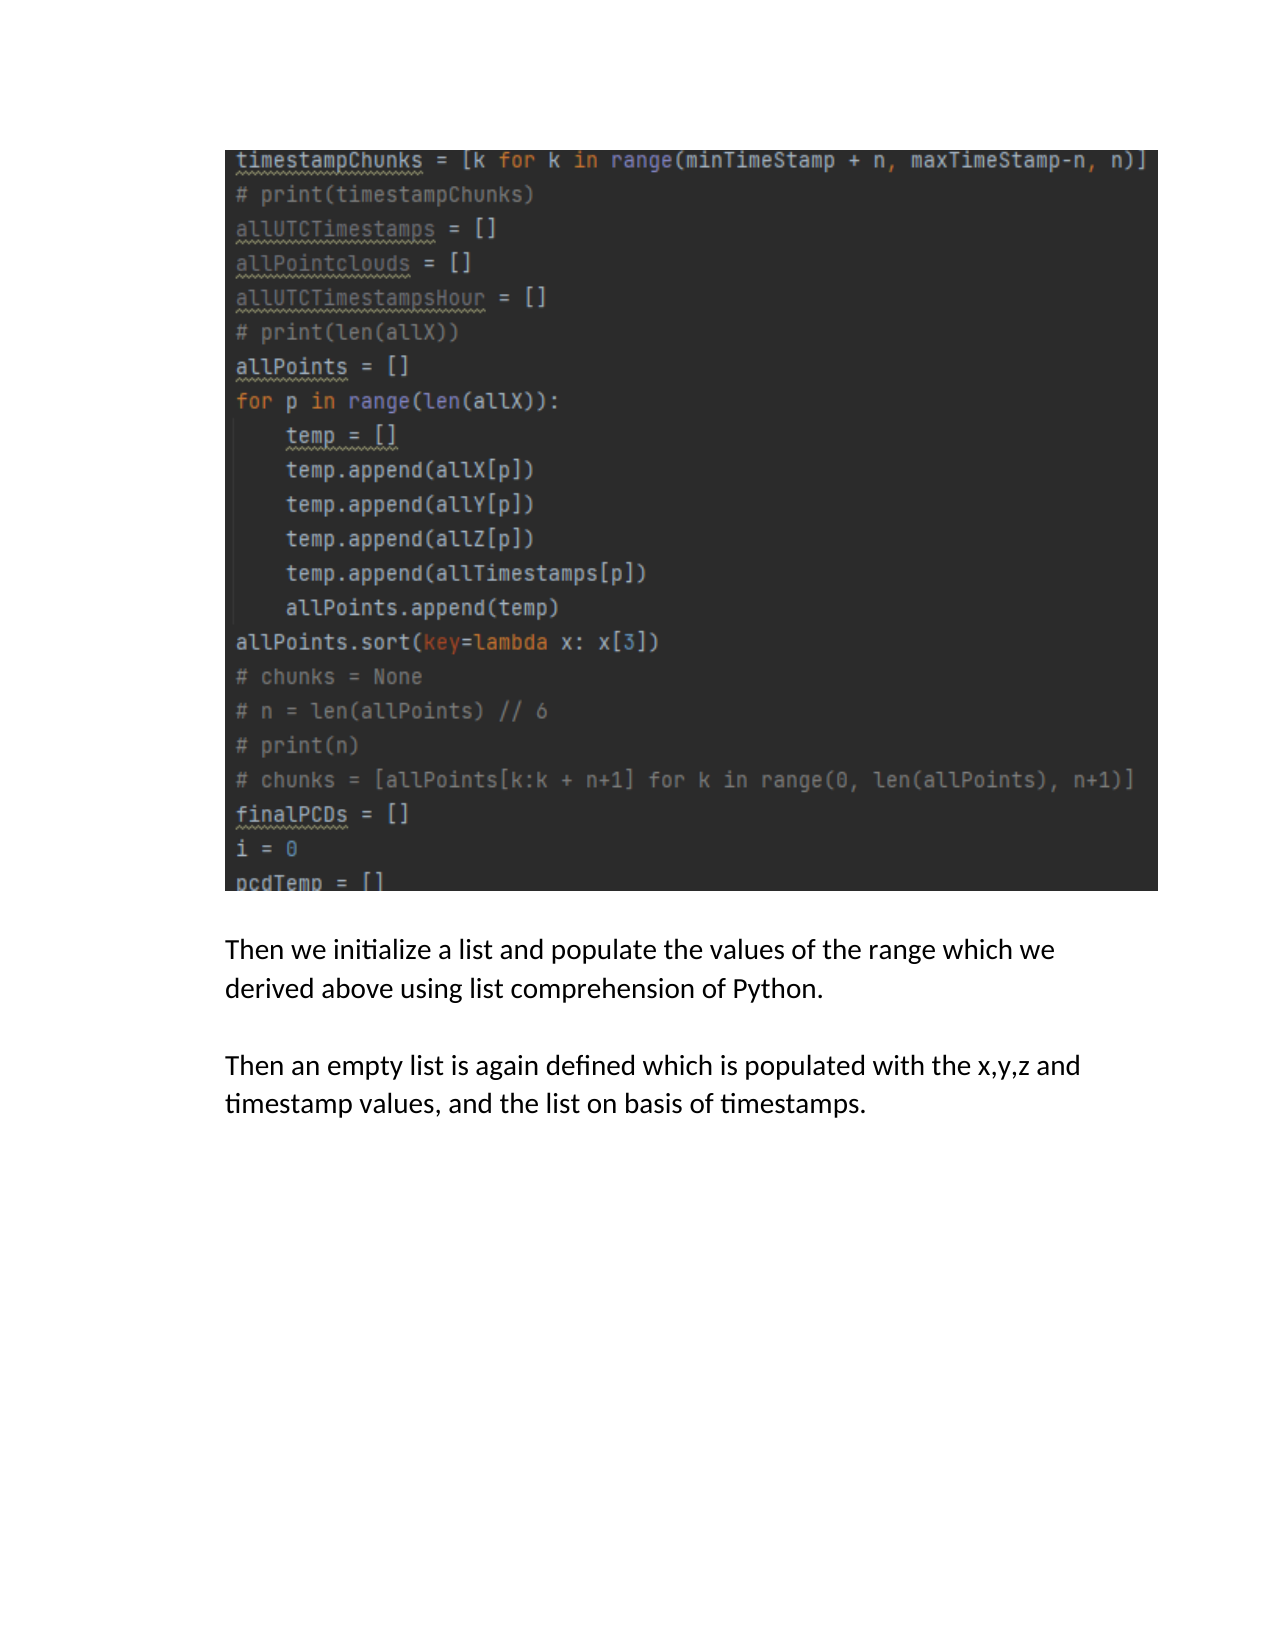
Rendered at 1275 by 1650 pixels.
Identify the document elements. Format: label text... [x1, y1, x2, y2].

picture [225, 150, 1158, 891]
list Then an empty list is again defined which is populated with the x,y,z and timestamp values, and the list on basis of timestamps. [225, 1047, 1125, 1121]
list Then we initialize a list and populate the values of the range which we derived above using list comprehension of Python. [225, 931, 1125, 1005]
